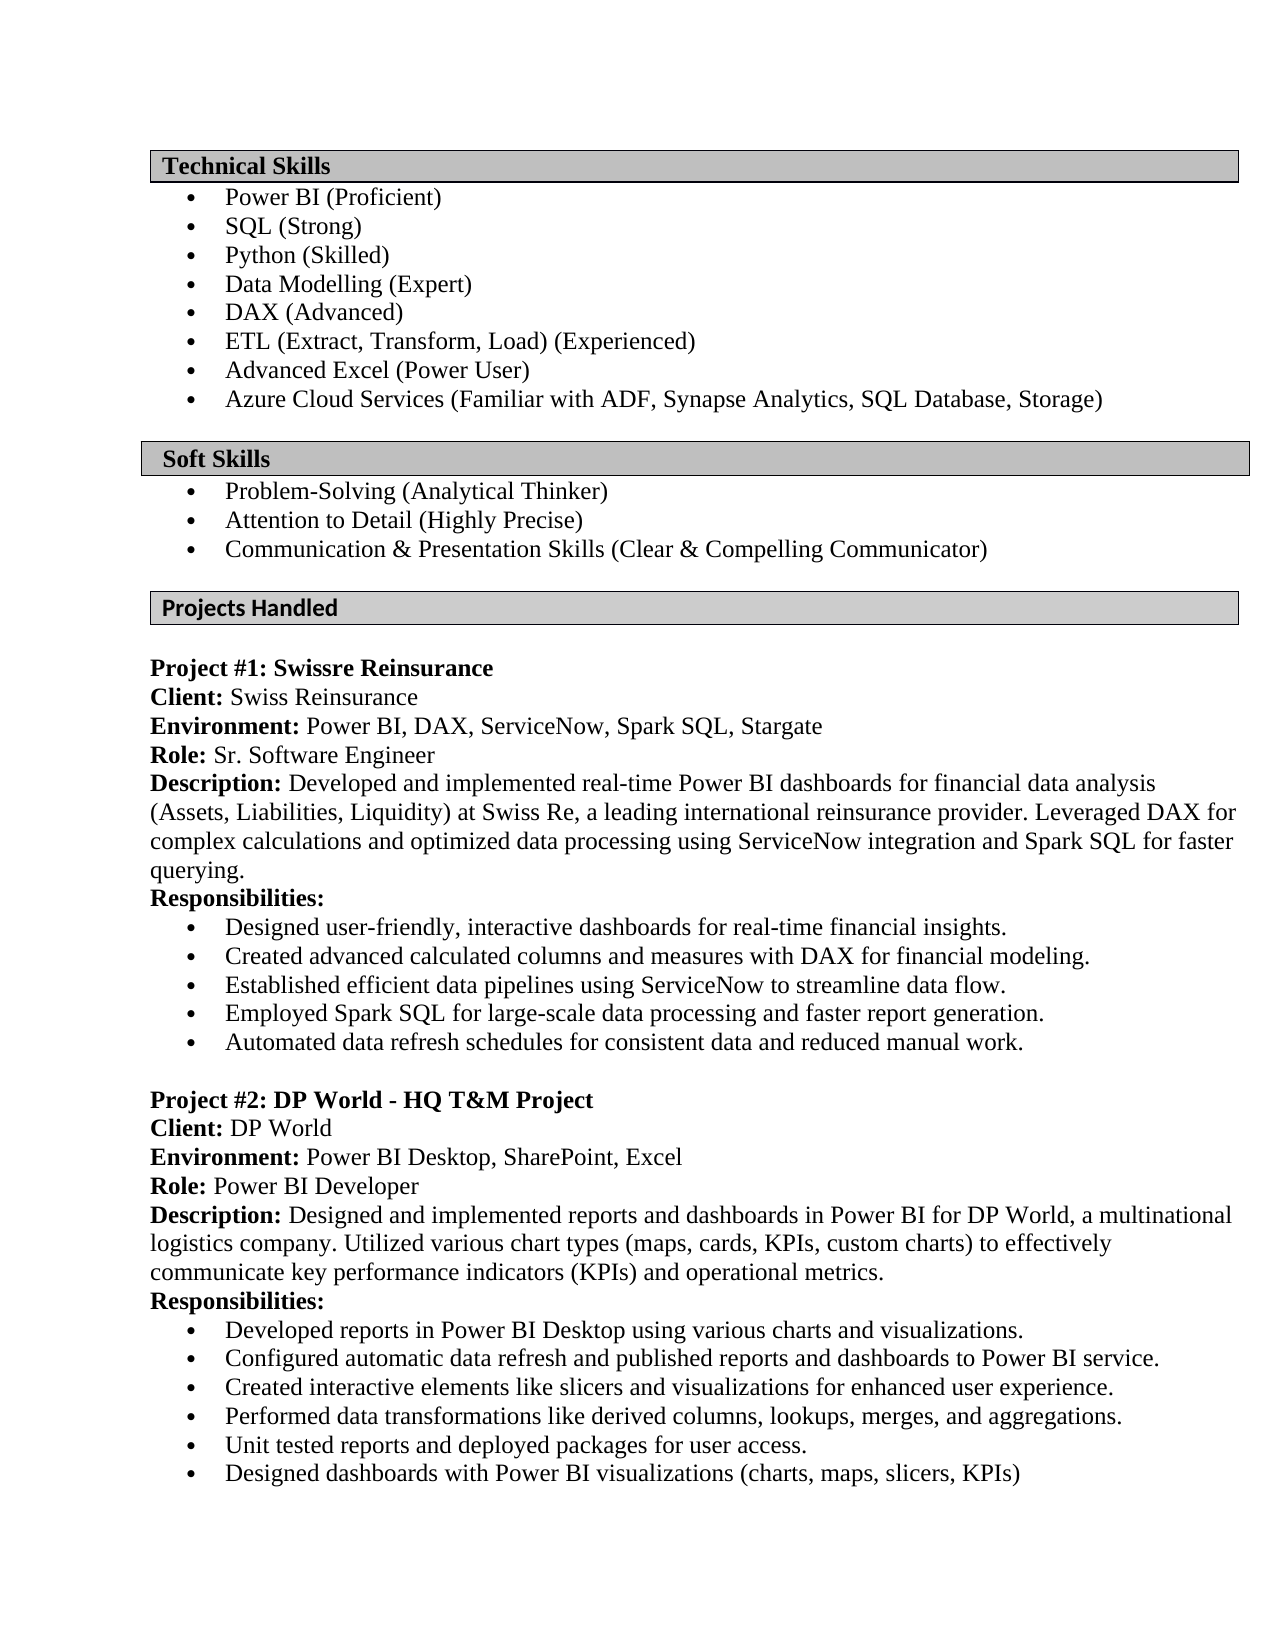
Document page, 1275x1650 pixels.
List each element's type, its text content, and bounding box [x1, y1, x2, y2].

list ETL (Extract, Transform, Load) (Experienced) [187, 326, 1240, 355]
text Responsibilities: [150, 1286, 1240, 1315]
list Employed Spark SQL for large-scale data processing and faster report generation. [187, 998, 1240, 1027]
list SQL (Strong) [187, 211, 1240, 240]
list Developed reports in Power BI Desktop using various charts and visualizations. [187, 1315, 1240, 1343]
list Unit tested reports and deployed packages for user access. [187, 1430, 1240, 1458]
list DAX (Advanced) [187, 297, 1240, 326]
text Description: Developed and implemented real-time Power BI dashboards for financial data analysis (Assets, Liabilities, Liquidity) at Swiss Re, a leading international reinsurance provider. Leveraged DAX for complex calculations and optimized data processing using ServiceNow integration and Spark SQL for faster querying. [150, 768, 1240, 883]
table_header Projects Handled [151, 592, 1238, 624]
text Soft Skills [142, 442, 1249, 475]
text Project #2: DP World - HQ T&M Project [150, 1085, 1240, 1113]
list Communication & Presentation Skills (Clear & Compelling Communicator) [187, 534, 1240, 562]
list Python (Skilled) [187, 240, 1240, 269]
text Description: Designed and implemented reports and dashboards in Power BI for DP World, a multinational logistics company. Utilized various chart types (maps, cards, KPIs, custom charts) to effectively communicate key performance indicators (KPIs) and operational metrics. [150, 1200, 1240, 1286]
list Automated data refresh schedules for consistent data and reduced manual work. [187, 1027, 1240, 1056]
text Environment: Power BI Desktop, SharePoint, Excel [150, 1142, 1240, 1171]
list Created interactive elements like slicers and visualizations for enhanced user experience. [187, 1372, 1240, 1401]
list Problem-Solving (Analytical Thinker) [187, 476, 1240, 505]
list Performed data transformations like derived columns, lookups, merges, and aggregations. [187, 1401, 1240, 1430]
text Responsibilities: [150, 883, 1240, 912]
list Data Modelling (Expert) [187, 269, 1240, 297]
list Created advanced calculated columns and measures with DAX for financial modeling. [187, 941, 1240, 970]
list Designed dashboards with Power BI visualizations (charts, maps, slicers, KPIs) [187, 1458, 1240, 1487]
text Role: Power BI Developer [150, 1171, 1240, 1200]
list Configured automatic data refresh and published reports and dashboards to Power BI service. [187, 1343, 1240, 1372]
text Client: Swiss Reinsurance [150, 682, 1240, 711]
list Advanced Excel (Power User) [187, 355, 1240, 384]
list Power BI (Proficient) [187, 182, 1240, 211]
text Environment: Power BI, DAX, ServiceNow, Spark SQL, Stargate [150, 711, 1240, 740]
text Role: Sr. Software Engineer [150, 740, 1240, 768]
text Project #1: Swissre Reinsurance [150, 653, 1240, 682]
list Azure Cloud Services (Familiar with ADF, Synapse Analytics, SQL Database, Storage) [187, 384, 1240, 412]
list Attention to Detail (Highly Precise) [187, 505, 1240, 534]
text Client: DP World [150, 1113, 1240, 1142]
list Established efficient data pipelines using ServiceNow to streamline data flow. [187, 970, 1240, 998]
table_header Technical Skills [151, 151, 1238, 181]
list Designed user-friendly, interactive dashboards for real-time financial insights. [187, 912, 1240, 941]
